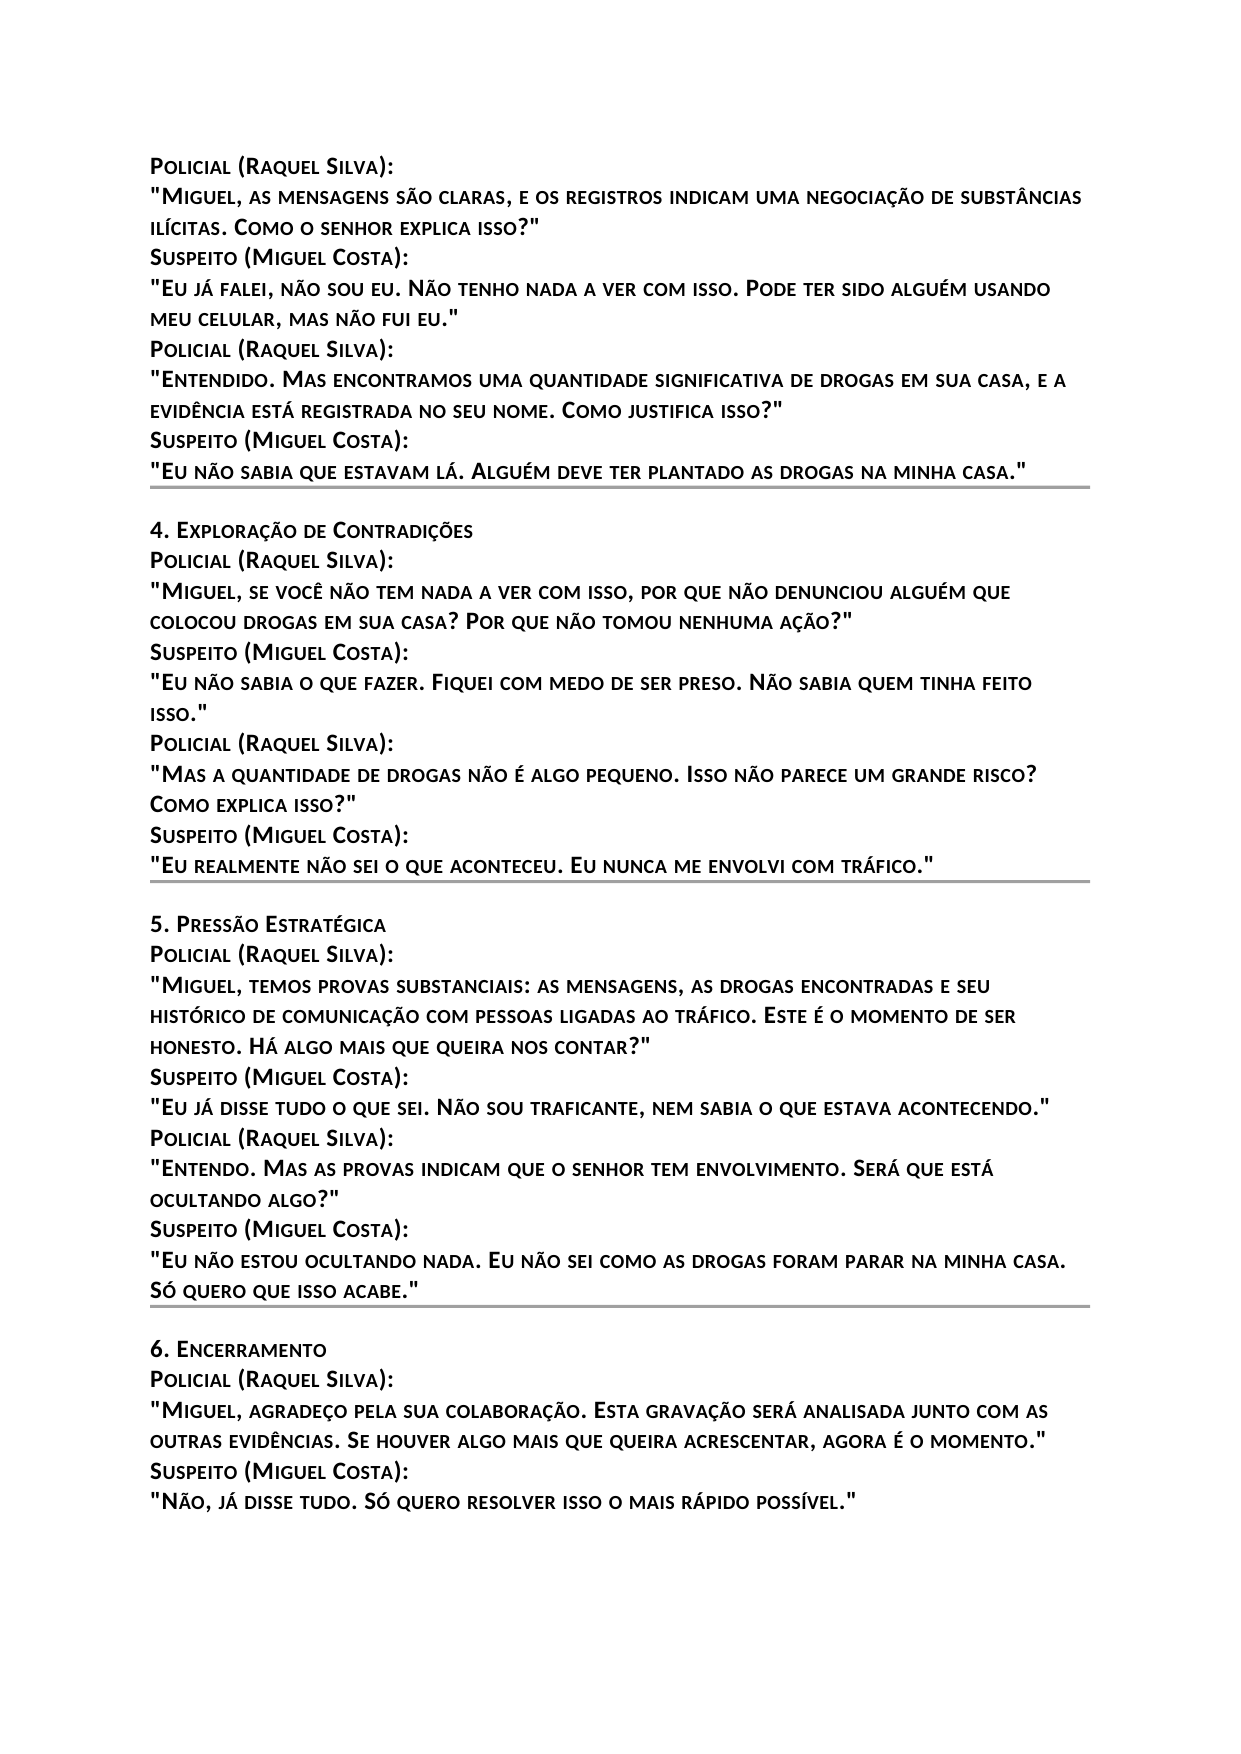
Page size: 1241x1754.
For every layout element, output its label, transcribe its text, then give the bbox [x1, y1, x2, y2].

text Suspeito (Miguel Costa): "Eu não sabia que estavam lá. Alguém deve ter plantado as drogas na minha casa." [150, 425, 1090, 485]
text Policial (Raquel Silva): "Miguel, as mensagens são claras, e os registros indicam uma negociação de substâncias ilícitas. Como o senhor explica isso?" [150, 150, 1090, 242]
text Policial (Raquel Silva): "Entendo. Mas as provas indicam que o senhor tem envolvimento. Será que está ocultando algo?" [150, 1122, 1090, 1213]
text Suspeito (Miguel Costa): "Eu não sabia o que fazer. Fiquei com medo de ser preso. Não sabia quem tinha feito isso." [150, 636, 1090, 727]
text Policial (Raquel Silva): "Miguel, agradeço pela sua colaboração. Esta gravação será analisada junto com as outras evidências. Se houver algo mais que queira acrescentar, agora é o momento." [150, 1363, 1090, 1455]
text Policial (Raquel Silva): "Mas a quantidade de drogas não é algo pequeno. Isso não parece um grande risco? Como explica isso?" [150, 727, 1090, 819]
text 5. Pressão Estratégica [150, 908, 1090, 938]
text 6. Encerramento [150, 1333, 1090, 1363]
text Policial (Raquel Silva): "Entendido. Mas encontramos uma quantidade significativa de drogas em sua casa, e a evidência está registrada no seu nome. Como justifica isso?" [150, 333, 1090, 425]
text Suspeito (Miguel Costa): "Eu já falei, não sou eu. Não tenho nada a ver com isso. Pode ter sido alguém usando meu celular, mas não fui eu." [150, 242, 1090, 333]
text Suspeito (Miguel Costa): "Eu já disse tudo o que sei. Não sou traficante, nem sabia o que estava acontecendo." [150, 1061, 1090, 1122]
text Suspeito (Miguel Costa): "Eu não estou ocultando nada. Eu não sei como as drogas foram parar na minha casa. Só quero que isso acabe." [150, 1213, 1090, 1304]
text Policial (Raquel Silva): "Miguel, temos provas substanciais: as mensagens, as drogas encontradas e seu histórico de comunicação com pessoas ligadas ao tráfico. Este é o momento de ser honesto. Há algo mais que queira nos contar?" [150, 938, 1090, 1061]
text Suspeito (Miguel Costa): "Eu realmente não sei o que aconteceu. Eu nunca me envolvi com tráfico." [150, 819, 1090, 880]
text Suspeito (Miguel Costa): "Não, já disse tudo. Só quero resolver isso o mais rápido possível." [150, 1455, 1090, 1516]
text Policial (Raquel Silva): "Miguel, se você não tem nada a ver com isso, por que não denunciou alguém que colocou drogas em sua casa? Por que não tomou nenhuma ação?" [150, 544, 1090, 636]
text 4. Exploração de Contradições [150, 514, 1090, 544]
